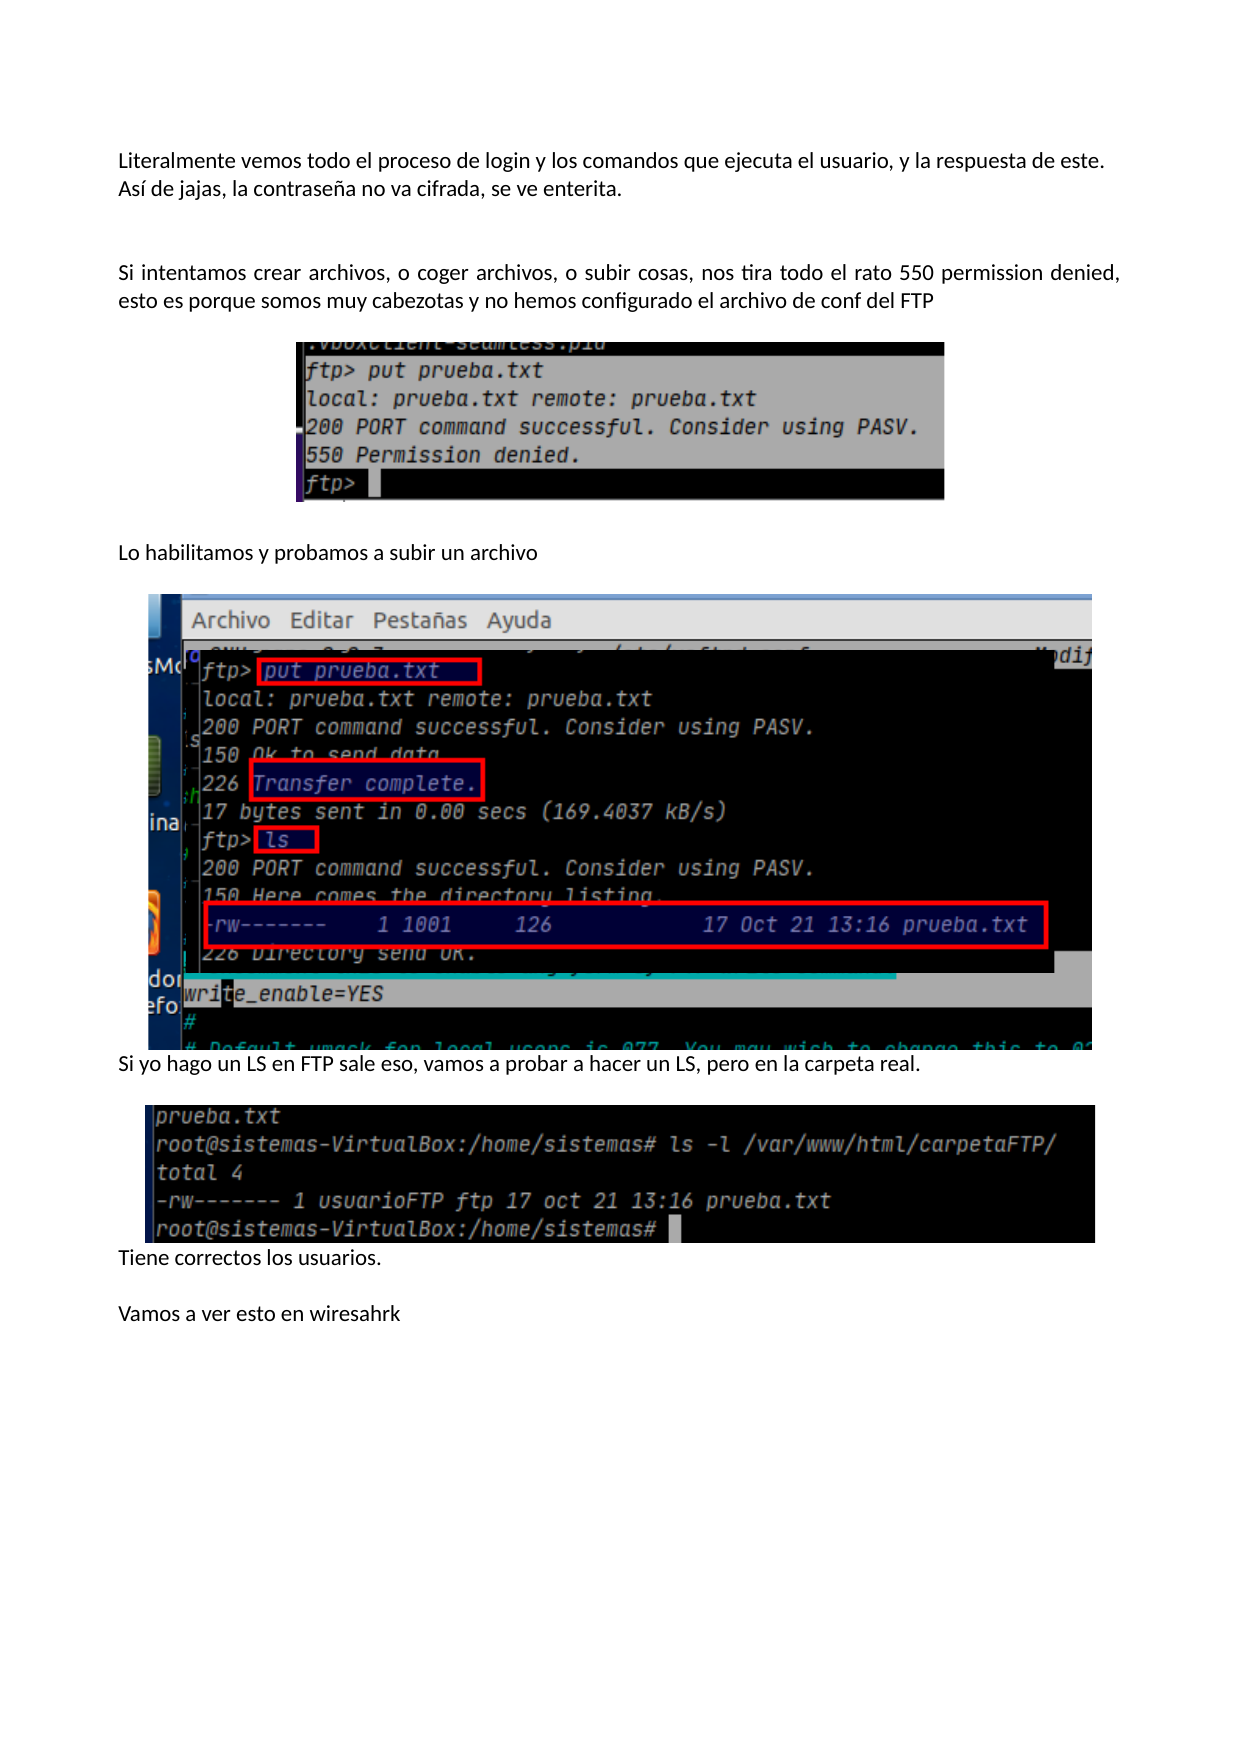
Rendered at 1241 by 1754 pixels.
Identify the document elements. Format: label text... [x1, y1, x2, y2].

text Literalmente vemos todo el proceso de login y los comandos que ejecuta el usuario, y la respuesta de este. [118, 146, 1122, 174]
picture [296, 342, 945, 502]
text Si intentamos crear archivos, o coger archivos, o subir cosas, nos tira todo el rato 550 permission denied, esto es porque somos muy cabezotas y no hemos configurado el archivo de conf del FTP [118, 258, 1122, 314]
picture [148, 594, 1092, 1050]
text Lo habilitamos y probamos a subir un archivo [118, 538, 1122, 566]
text Vamos a ver esto en wiresahrk [118, 1299, 1122, 1327]
text Tiene correctos los usuarios. [118, 1133, 1122, 1271]
text Si yo hago un LS en FTP sale eso, vamos a probar a hacer un LS, pero en la carpeta real. [118, 987, 1122, 1077]
text Así de jajas, la contraseña no va cifrada, se ve enterita. [118, 174, 1122, 202]
picture [145, 1105, 1096, 1243]
